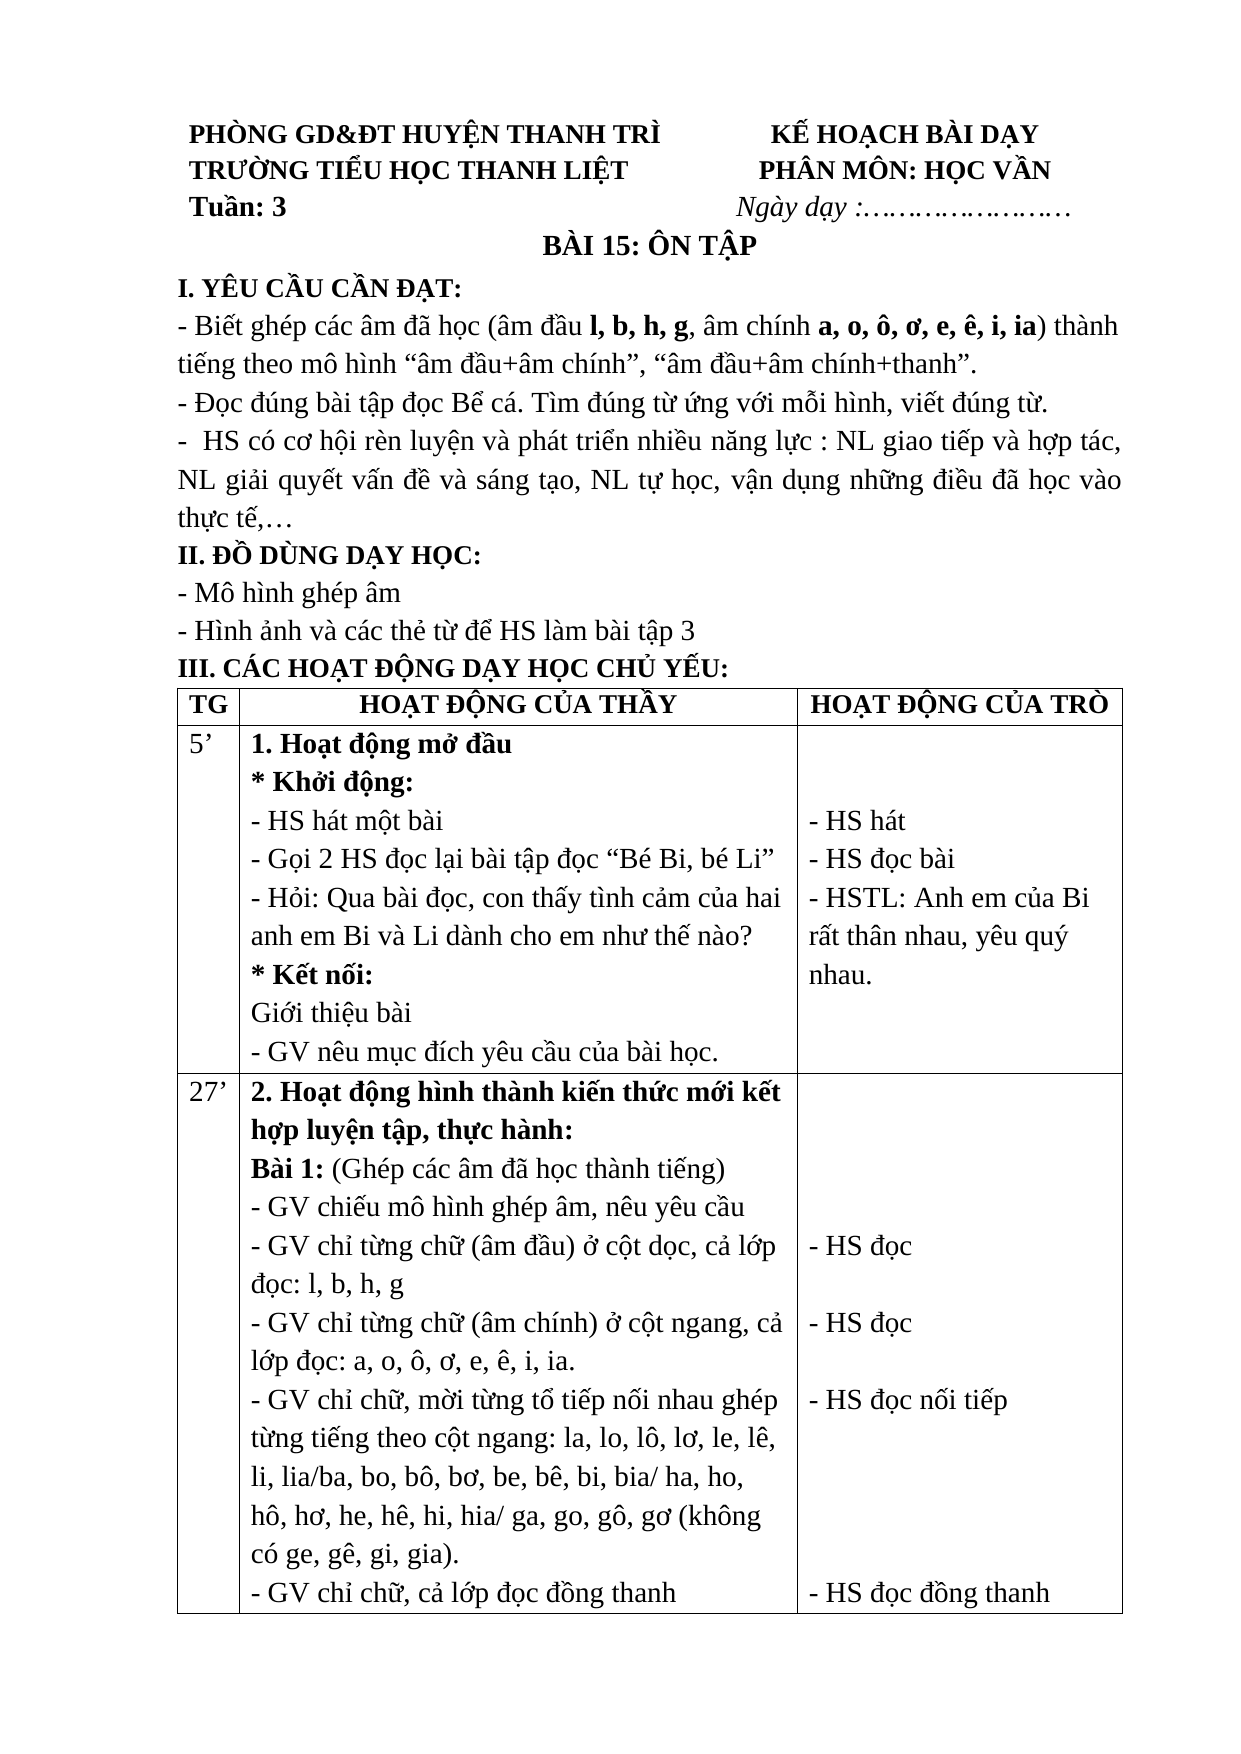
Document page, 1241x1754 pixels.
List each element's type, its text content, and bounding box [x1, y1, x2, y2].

table_cell - HS hát - HS đọc bài - HSTL: Anh em của Bi rất thân nhau, yêu quý nhau. [798, 726, 1122, 1073]
text BÀI 15: ÔN TẬP [177, 228, 1122, 262]
table_header KẾ HOẠCH BÀI DẠY PHÂN MÔN: HỌC VẦN Ngày dạy :…………………… [688, 118, 1122, 228]
text - HS có cơ hội rèn luyện và phát triển nhiều năng lực : NL giao tiếp và hợp tác, NL giải quyết vấn đề và sáng tạo, NL tự học, vận dụng những điều đã học vào thực tế,… [177, 423, 1122, 534]
table_cell 1. Hoạt động mở đầu * Khởi động: - HS hát một bài - Gọi 2 HS đọc lại bài tập đọc “Bé Bi, bé Li” - Hỏi: Qua bài đọc, con thấy tình cảm của hai anh em Bi và Li dành cho em như thế nào? * Kết nối: Giới thiệu bài - GV nêu mục đích yêu cầu của bài học. [240, 726, 797, 1073]
text - Đọc đúng bài tập đọc Bể cá. Tìm đúng từ ứng với mỗi hình, viết đúng từ. [177, 385, 1122, 418]
text - Mô hình ghép âm [177, 575, 1122, 608]
text - Hình ảnh và các thẻ từ để HS làm bài tập 3 [177, 613, 1122, 647]
table_header PHÒNG GD&ĐT HUYỆN THANH TRÌ TRƯỜNG TIỂU HỌC THANH LIỆT Tuần: 3 [177, 118, 688, 228]
text II. ĐỒ DÙNG DẠY HỌC: [177, 539, 1122, 570]
text III. CÁC HOẠT ĐỘNG DẠY HỌC CHỦ YẾU: [177, 652, 1122, 683]
table_header HOẠT ĐỘNG CỦA TRÒ [798, 689, 1122, 725]
table_header HOẠT ĐỘNG CỦA THẦY [240, 689, 797, 725]
table_cell 5’ [178, 726, 239, 1073]
table_header TG [178, 689, 239, 725]
text - Biết ghép các âm đã học (âm đầu l, b, h, g, âm chính a, o, ô, ơ, e, ê, i, ia) thành tiếng theo mô hình “âm đầu+âm chính”, “âm đầu+âm chính+thanh”. [177, 308, 1122, 380]
table_cell 27’ 3' [178, 1074, 239, 1613]
text I. YÊU CẦU CẦN ĐẠT: [177, 272, 1122, 303]
